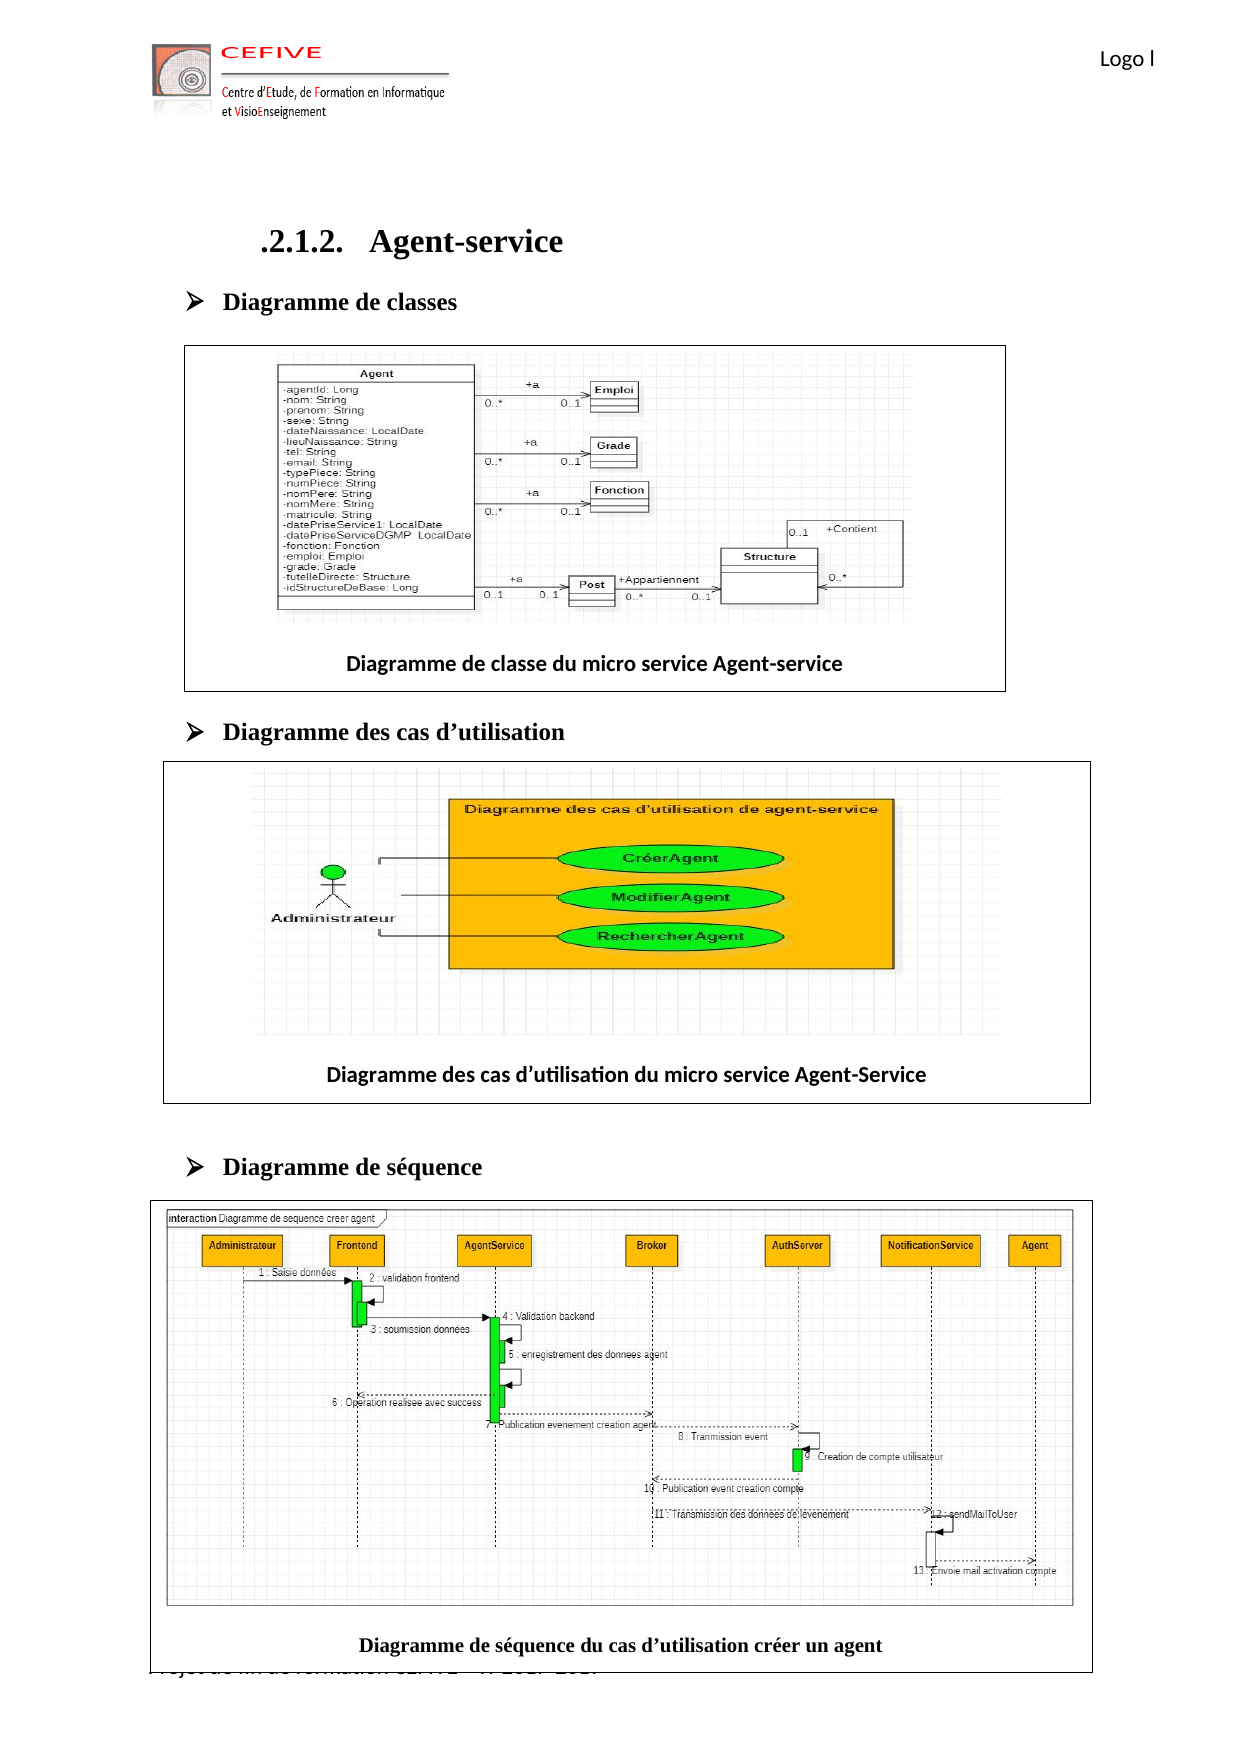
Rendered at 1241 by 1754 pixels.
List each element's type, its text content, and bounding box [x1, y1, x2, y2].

list Diagramme de classes [185, 287, 1093, 315]
text Agent-service [260, 222, 1093, 260]
list Diagramme des cas d’utilisation [185, 717, 1093, 746]
picture [251, 768, 1003, 1035]
picture [164, 1208, 1076, 1609]
picture [148, 35, 455, 123]
list Diagramme de séquence [185, 1152, 1093, 1181]
picture [275, 352, 914, 625]
